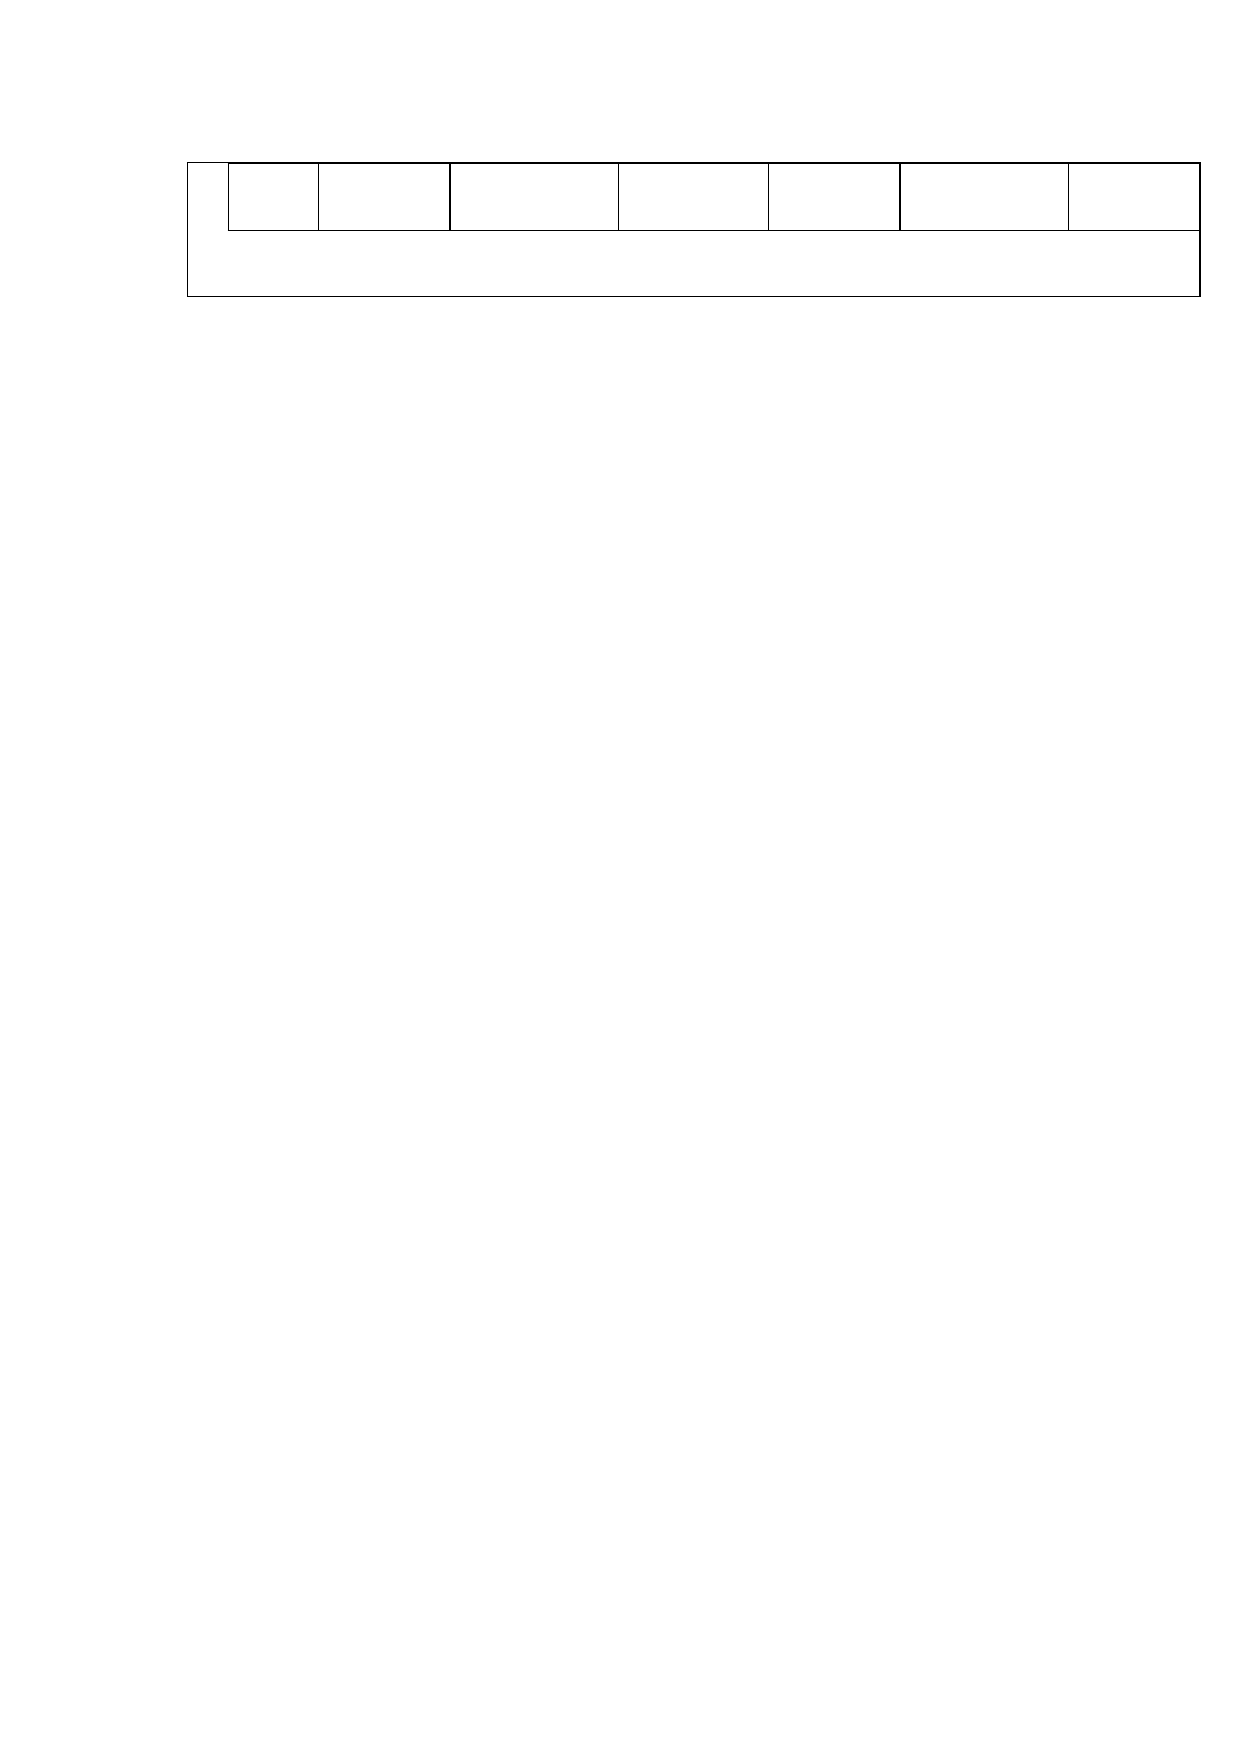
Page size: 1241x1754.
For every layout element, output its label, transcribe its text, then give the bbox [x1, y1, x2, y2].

table_cell 成绩评定： [188, 163, 1199, 296]
